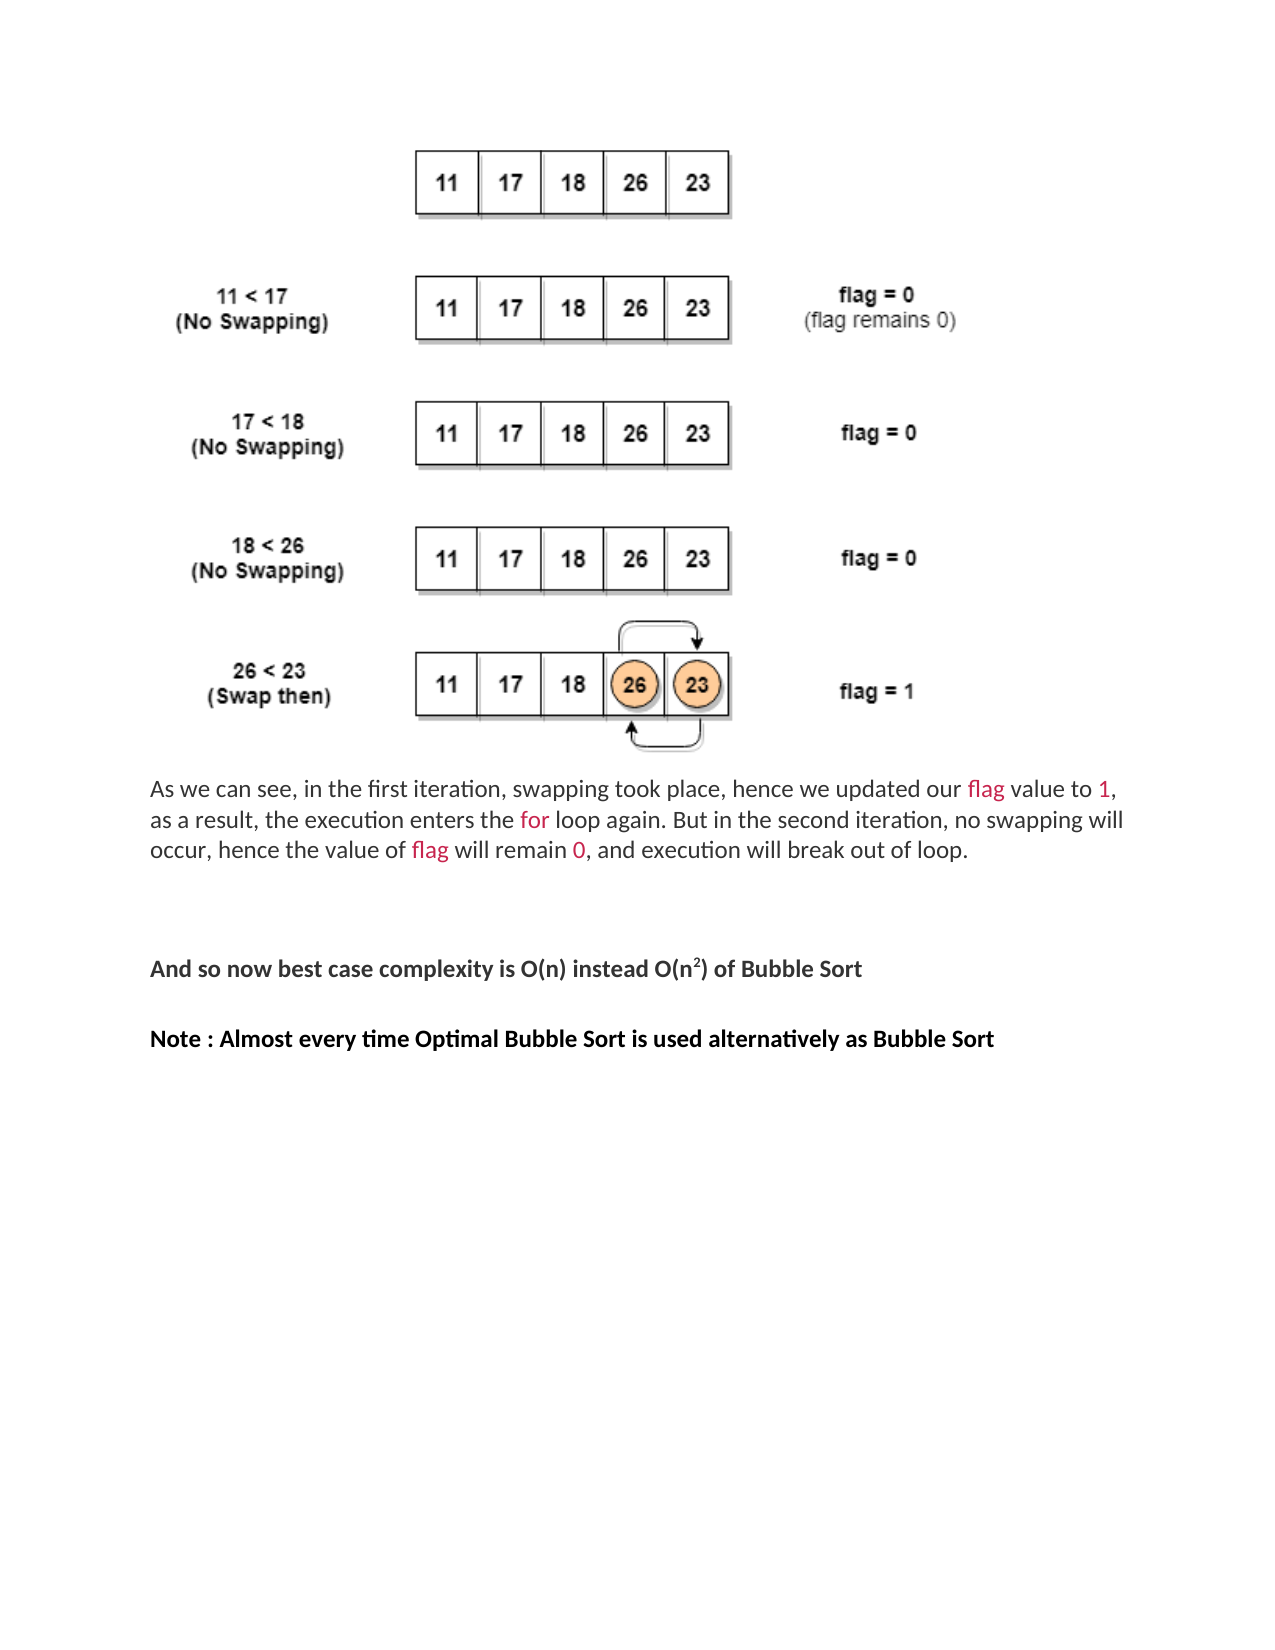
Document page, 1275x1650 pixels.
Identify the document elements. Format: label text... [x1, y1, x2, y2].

text And so now best case complexity is O(n) instead O(n2) of Bubble Sort [150, 953, 1125, 983]
picture [150, 150, 984, 765]
text As we can see, in the first iteration, swapping took place, hence we updated our flag value to 1, as a result, the execution enters the for loop again. But in the second iteration, no swapping will occur, hence the value of flag will remain 0, and execution will break out of loop. [150, 773, 1125, 865]
text Note : Almost every time Optimal Bubble Sort is used alternatively as Bubble Sort [150, 1023, 1125, 1053]
